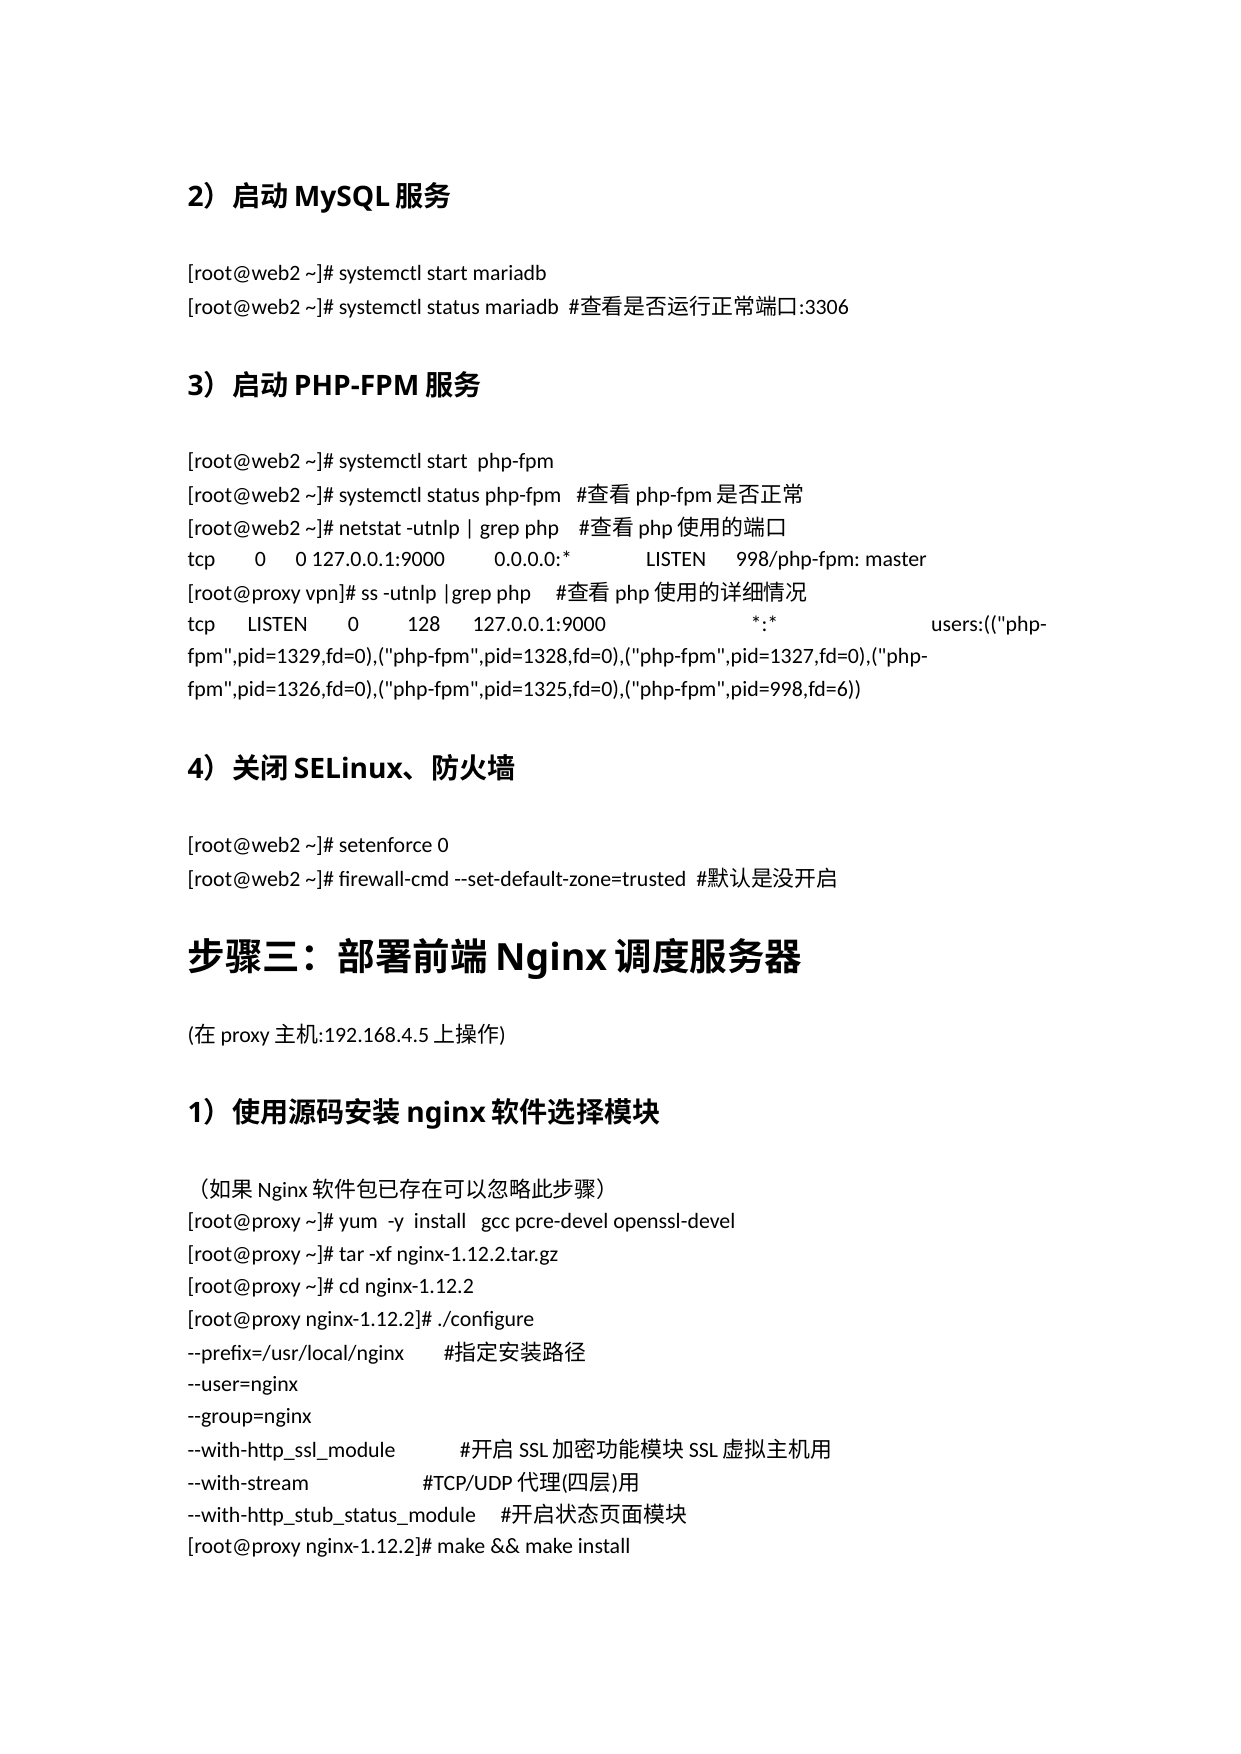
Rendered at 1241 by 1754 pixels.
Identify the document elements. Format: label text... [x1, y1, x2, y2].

text [root@proxy ~]# yum -y install gcc pcre-devel openssl-devel [187, 1204, 1053, 1237]
text [root@web2 ~]# systemctl start php-fpm [187, 444, 1053, 477]
text --with-http_stub_status_module #开启状态页面模块 [187, 1497, 1053, 1529]
text --with-http_ssl_module #开启SSL加密功能模块 SSL虚拟主机用 [187, 1432, 1053, 1464]
text [root@web2 ~]# firewall-cmd --set-default-zone=trusted #默认是没开启 [187, 860, 1053, 893]
text [root@web2 ~]# systemctl status mariadb #查看是否运行正常端口:3306 [187, 289, 1053, 321]
text (在proxy主机:192.168.4.5上操作) [187, 1016, 1053, 1049]
text [root@web2 ~]# netstat -utnlp | grep php #查看php 使用的端口 [187, 509, 1053, 542]
text --group=nginx [187, 1399, 1053, 1432]
text [root@proxy ~]# cd nginx-1.12.2 [187, 1269, 1053, 1302]
subtitle 使用源码安装nginx软件选择模块 [187, 1078, 1053, 1143]
text --with-stream #TCP/UDP代理(四层)用 [187, 1464, 1053, 1497]
text tcp LISTEN 0 128 127.0.0.1:9000 *:* users:(("php-fpm",pid=1329,fd=0),("php-fpm",pid=1328,fd=0),("php-fpm",pid=1327,fd=0),("php-fpm",pid=1326,fd=0),("php-fpm",pid=1325,fd=0),("php-fpm",pid=998,fd=6)) [187, 607, 1053, 704]
subtitle 4）关闭SELinux、防火墙 [187, 734, 1053, 799]
text [root@proxy nginx-1.12.2]# ./configure [187, 1302, 1053, 1334]
text [root@web2 ~]# systemctl start mariadb [187, 256, 1053, 289]
text [root@proxy ~]# tar -xf nginx-1.12.2.tar.gz [187, 1237, 1053, 1269]
text [root@web2 ~]# setenforce 0 [187, 828, 1053, 860]
text tcp 0 0 127.0.0.1:9000 0.0.0.0:* LISTEN 998/php-fpm: master [187, 542, 1053, 574]
text [root@web2 ~]# systemctl status php-fpm #查看php-fpm是否正常 [187, 477, 1053, 509]
text [root@proxy nginx-1.12.2]# make && make install [187, 1529, 1053, 1562]
text （如果Nginx软件包已存在可以忽略此步骤） [187, 1172, 1053, 1204]
subtitle 3）启动PHP-FPM服务 [187, 350, 1053, 415]
text --user=nginx [187, 1367, 1053, 1399]
text --prefix=/usr/local/nginx #指定安装路径 [187, 1334, 1053, 1367]
text [root@proxy vpn]# ss -utnlp |grep php #查看php 使用的详细情况 [187, 574, 1053, 607]
subtitle 2）启动MySQL服务 [187, 162, 1053, 227]
subtitle 步骤三：部署前端Nginx调度服务器 [187, 922, 1053, 987]
